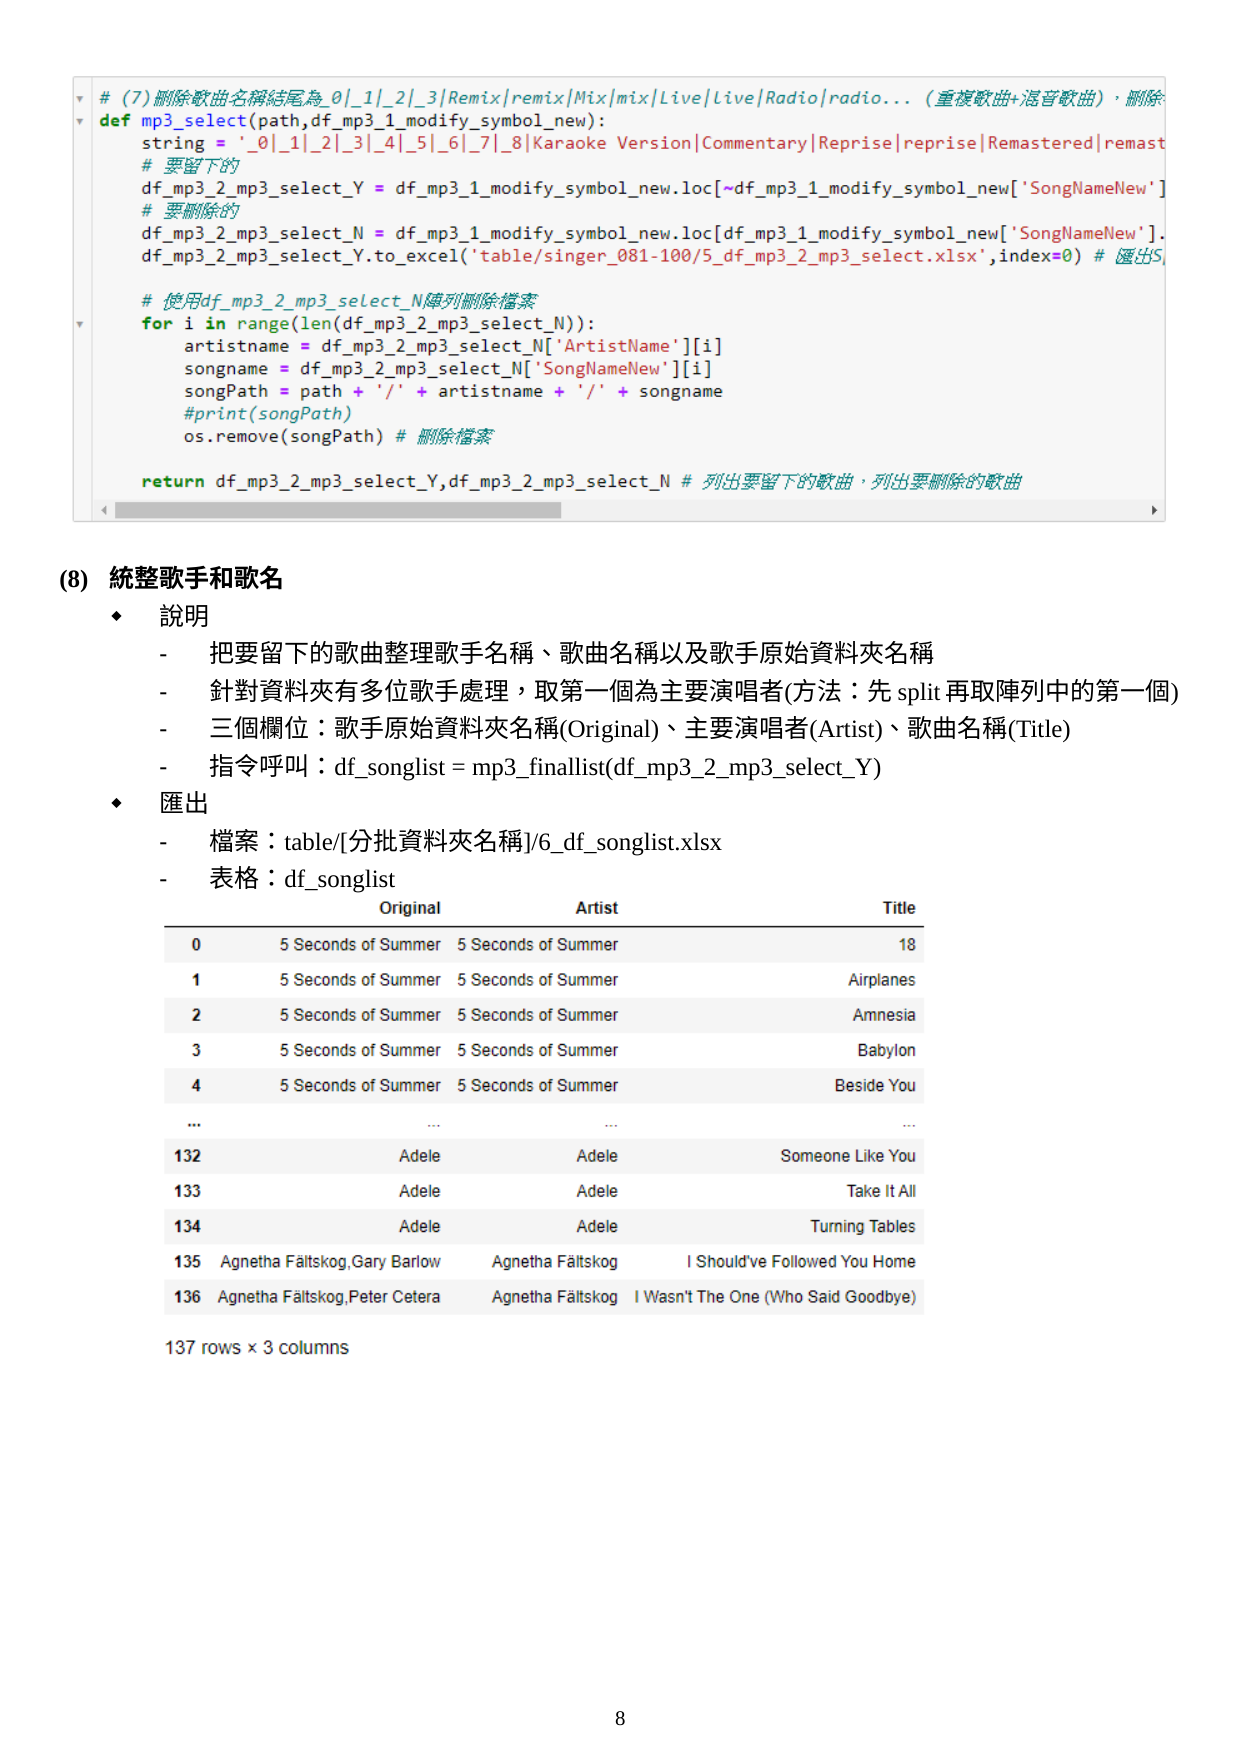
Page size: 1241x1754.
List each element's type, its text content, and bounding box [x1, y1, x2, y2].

list 針對資料夾有多位歌手處理，取第一個為主要演唱者(方法：先split再取陣列中的第一個) [159, 671, 1181, 708]
list 檔案：table/[分批資料夾名稱]/6_df_songlist.xlsx [159, 821, 1181, 858]
picture [69, 70, 1171, 526]
list 匯出 [109, 783, 1181, 821]
list 把要留下的歌曲整理歌手名稱、歌曲名稱以及歌手原始資料夾名稱 [159, 633, 1181, 671]
picture [159, 895, 934, 1361]
list 三個欄位：歌手原始資料夾名稱(Original)、主要演唱者(Artist)、歌曲名稱(Title) [159, 708, 1181, 746]
list 指令呼叫：df_songlist = mp3_finallist(df_mp3_2_mp3_select_Y) [159, 746, 1181, 783]
list 統整歌手和歌名 [59, 558, 1181, 596]
list 說明 [109, 596, 1181, 633]
list 表格：df_songlist [159, 858, 1181, 896]
